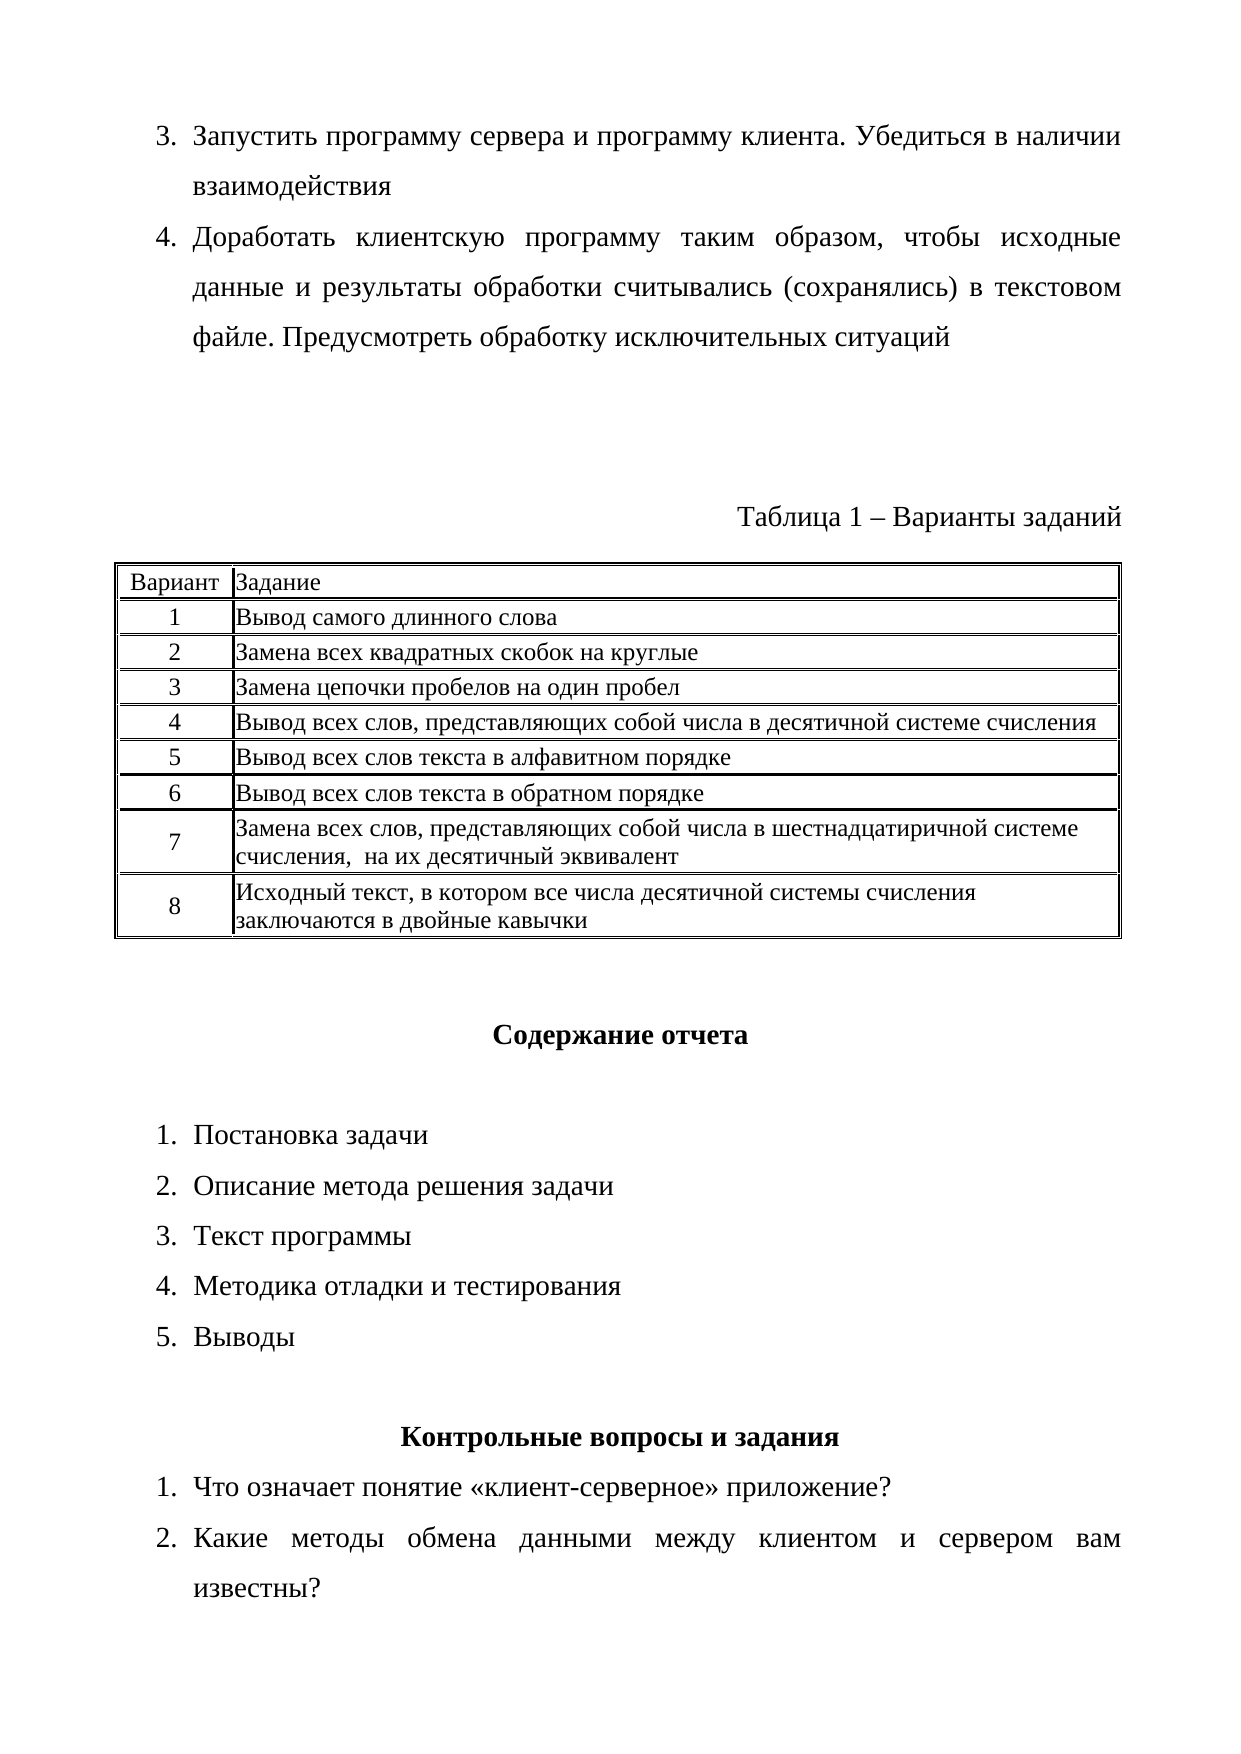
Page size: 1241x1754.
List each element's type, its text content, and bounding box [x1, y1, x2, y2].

list Запустить программу сервера и программу клиента. Убедиться в наличии взаимодействия [155, 118, 1122, 202]
list Доработать клиентскую программу таким образом, чтобы исходные данные и результаты обработки считывались (сохранялись) в текстовом файле. Предусмотреть обработку исключительных ситуаций [155, 219, 1122, 353]
table_cell Вывод всех слов, представляющих собой числа в десятичной системе счисления [233, 703, 1120, 738]
table_cell 8 [116, 872, 233, 936]
table_cell 3 [118, 668, 232, 703]
table_cell 4 [116, 703, 233, 738]
table_cell 1 [118, 597, 232, 632]
table_cell Вывод самого длинного слова [235, 597, 1119, 632]
table_cell Замена всех квадратных скобок на круглые [235, 633, 1119, 667]
table_cell Исходный текст, в котором все числа десятичной системы счисления заключаются в двойные кавычки [233, 872, 1120, 936]
table_cell Вывод всех слов текста в алфавитном порядке [233, 738, 1120, 773]
list Какие методы обмена данными между клиентом и сервером вам известны? [156, 1520, 1122, 1604]
table_cell Вывод всех слов текста в обратном порядке [235, 773, 1120, 808]
list Что означает понятие «клиент-серверное» приложение? [156, 1469, 1122, 1503]
list Постановка задачи [156, 1117, 1122, 1151]
table_cell 5 [116, 738, 233, 773]
list Описание метода решения задачи [156, 1168, 1122, 1201]
table_cell Замена цепочки пробелов на один пробел [235, 668, 1119, 703]
text Таблица 1 – Варианты заданий [118, 499, 1122, 533]
text Содержание отчета [118, 1017, 1122, 1050]
list Методика отладки и тестирования [156, 1268, 1122, 1302]
table_cell 2 [118, 633, 232, 667]
table_cell Замена всех слов, представляющих собой числа в шестнадцатиричной системе счисления, на их десятичный эквивалент [235, 808, 1120, 872]
table_cell 7 [116, 808, 232, 872]
table_cell 6 [116, 773, 232, 808]
list Текст программы [156, 1218, 1122, 1252]
list Выводы [156, 1319, 1122, 1352]
table_header Вариант [118, 564, 233, 597]
text Контрольные вопросы и задания [118, 1419, 1122, 1453]
table_header Задание [233, 566, 1118, 597]
